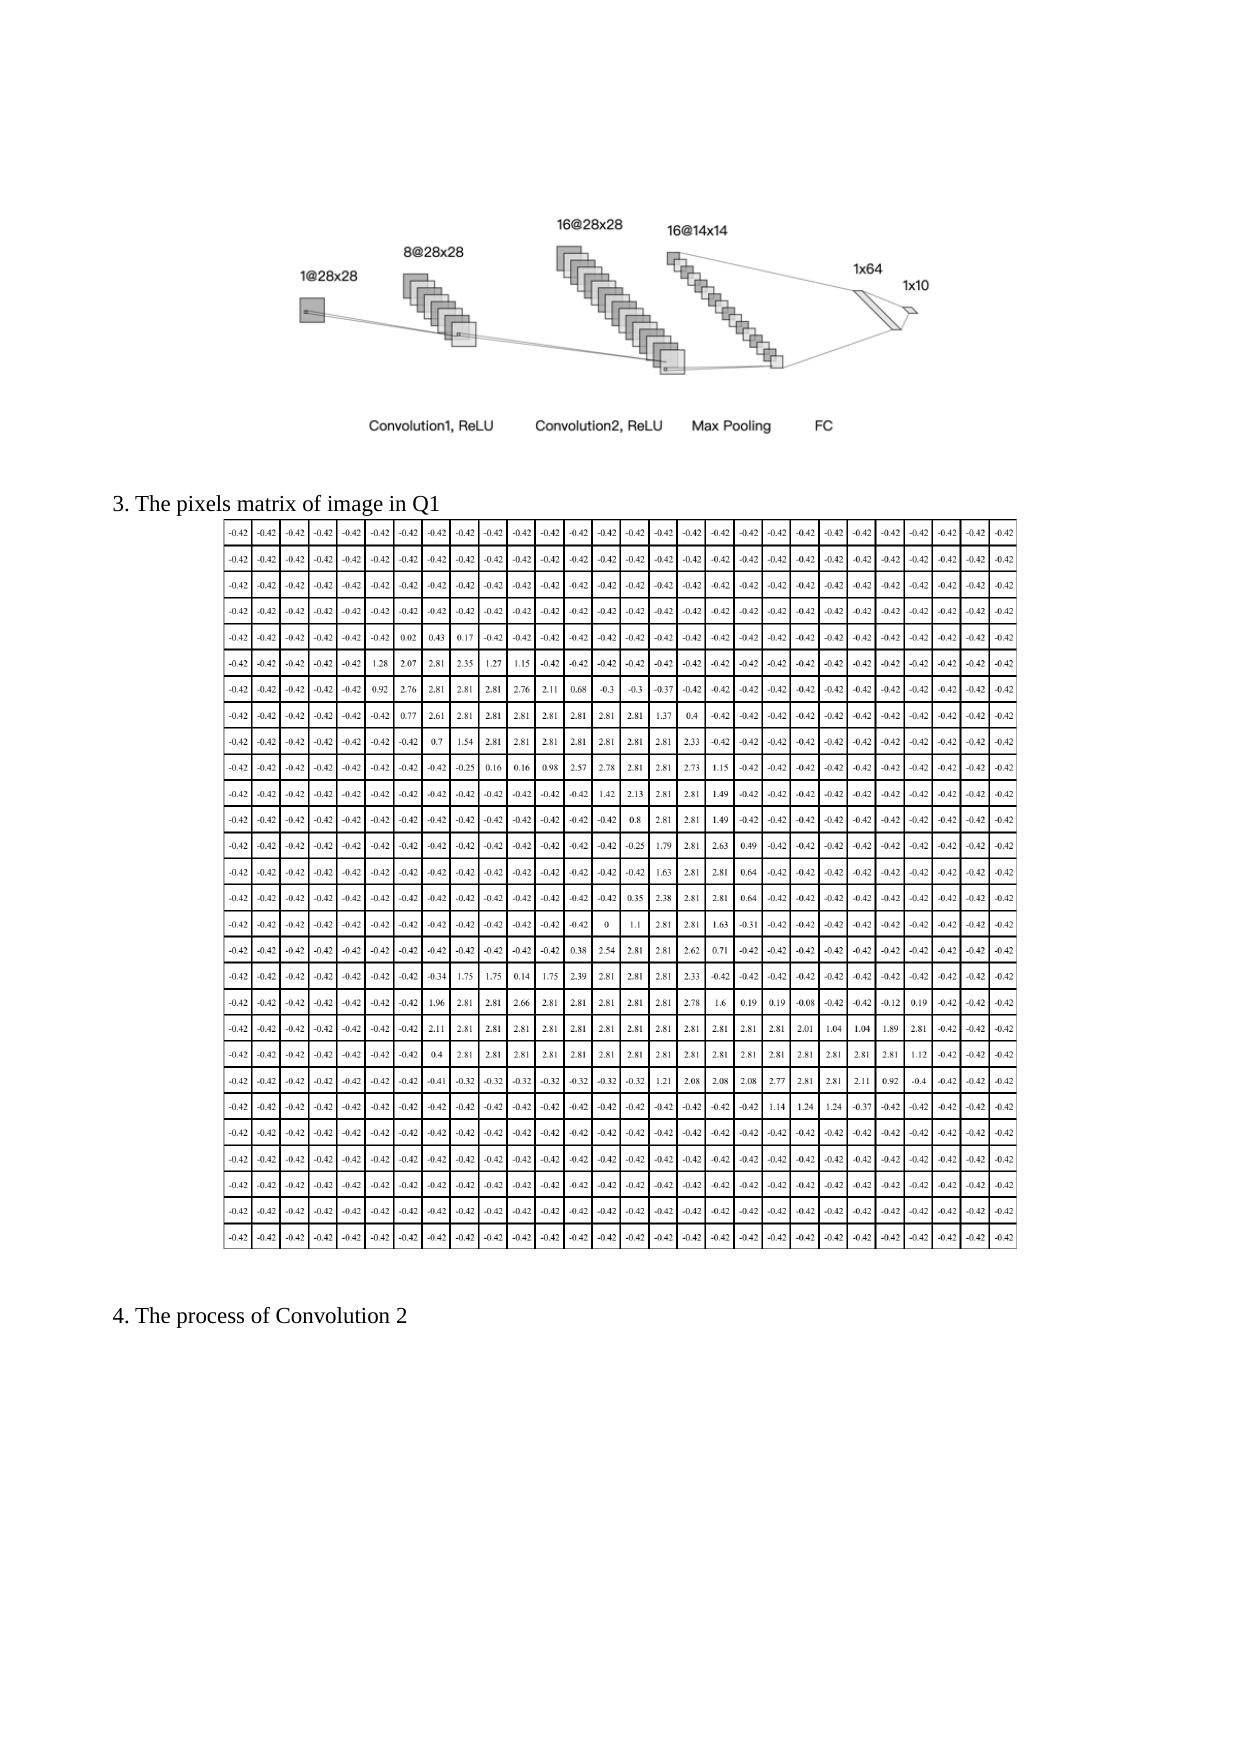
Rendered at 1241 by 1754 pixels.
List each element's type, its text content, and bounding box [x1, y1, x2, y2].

text 3. The pixels matrix of image in Q1 [112, 487, 1128, 519]
picture [219, 162, 1021, 476]
text 4. The process of Convolution 2 [112, 1299, 1128, 1332]
